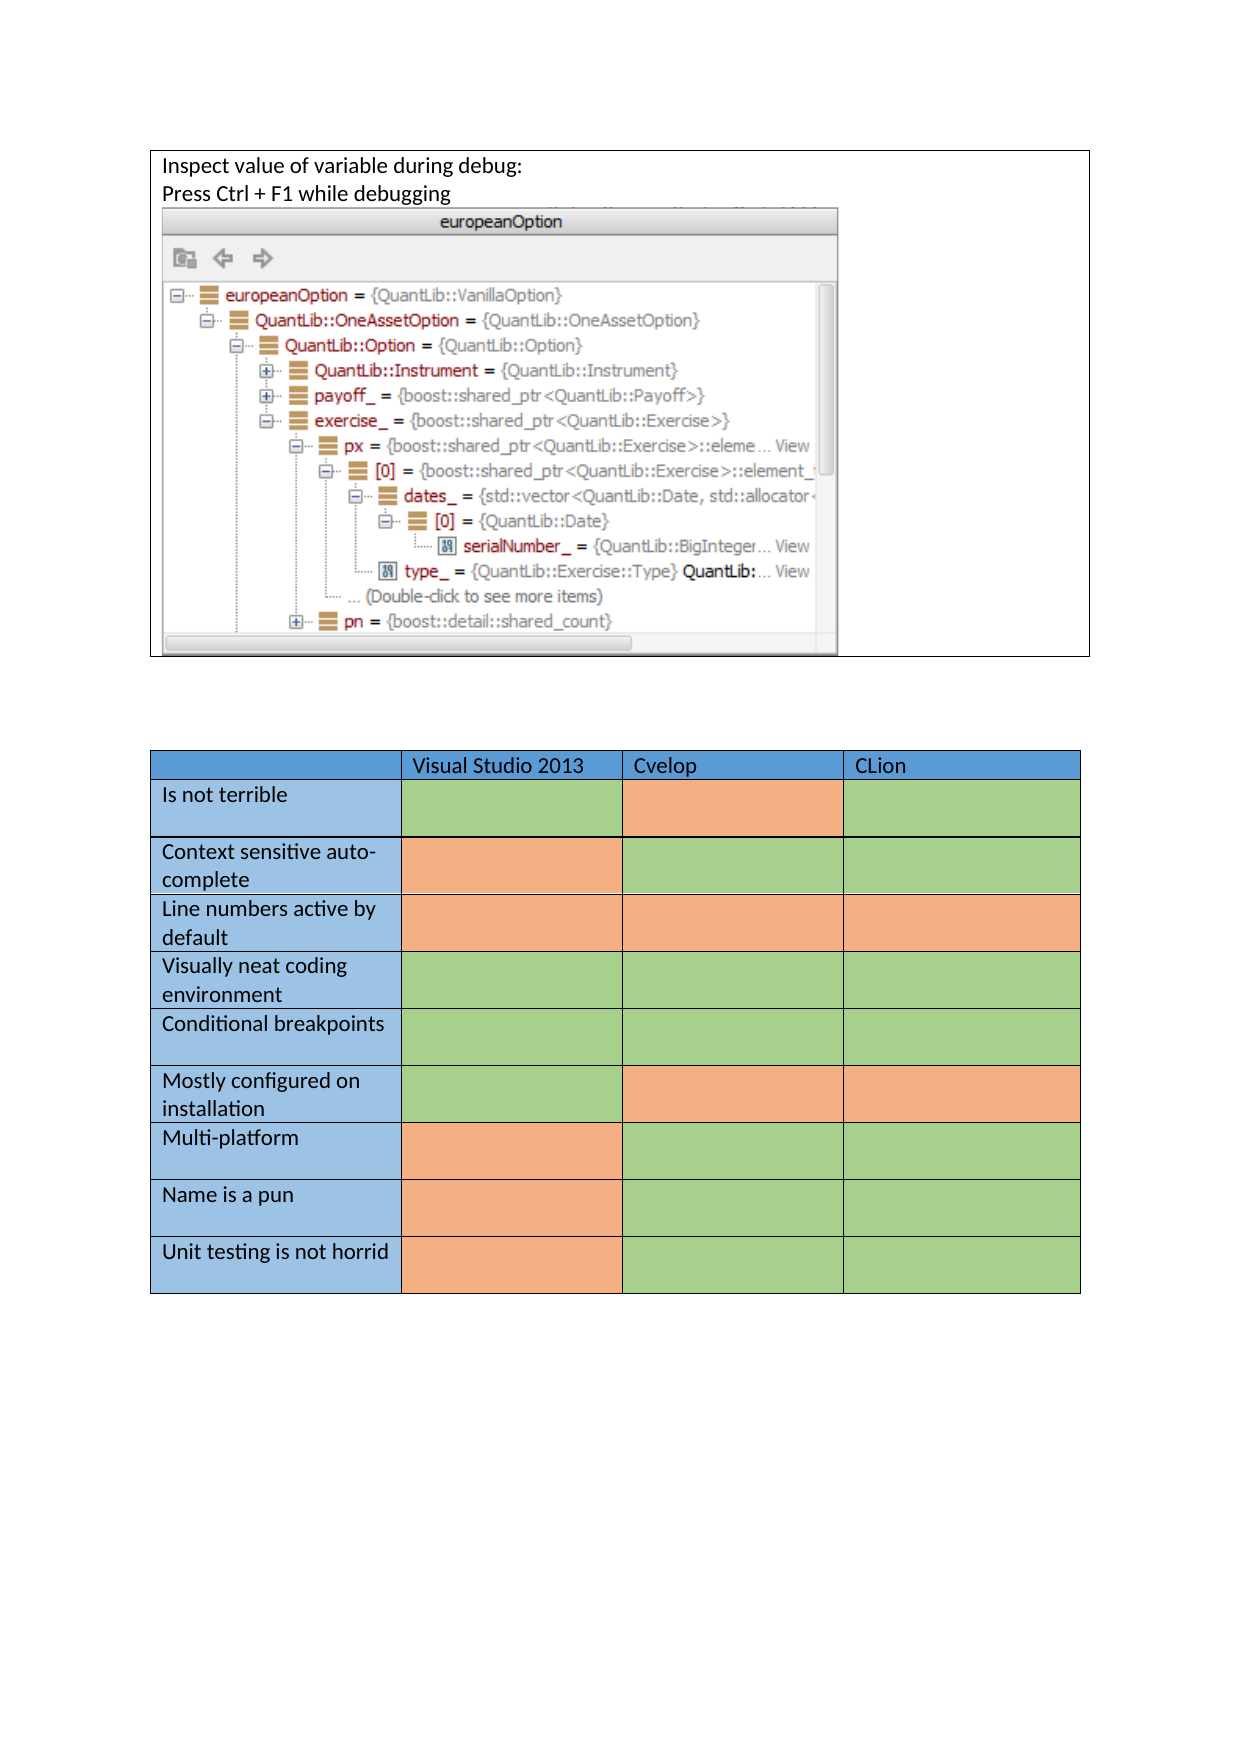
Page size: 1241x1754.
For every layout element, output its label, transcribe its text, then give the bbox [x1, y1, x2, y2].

table_cell Mostly configured on installation [151, 1066, 401, 1122]
table_cell Visually neat coding environment [151, 952, 401, 1008]
table_cell Inspect value of variable during debug: Press Ctrl + F1 while debugging [151, 151, 1089, 656]
table_cell Is not terrible [151, 780, 401, 836]
table_cell [623, 780, 843, 836]
table_cell [844, 1009, 1080, 1065]
table_header CLion [844, 751, 1080, 779]
table_cell [844, 1180, 1080, 1236]
table_cell [623, 1237, 843, 1293]
table_header Cvelop [623, 751, 843, 779]
table_cell Unit testing is not horrid [151, 1237, 401, 1293]
table_cell [844, 952, 1080, 1008]
table_cell Name is a pun [151, 1180, 401, 1236]
table_cell [402, 838, 622, 893]
table_cell [844, 895, 1080, 951]
table_cell Context sensitive auto-complete [151, 838, 401, 893]
table_cell [402, 1237, 622, 1293]
table_header Visual Studio 2013 [402, 751, 622, 779]
table_cell [402, 1180, 622, 1236]
table_cell [402, 895, 622, 951]
table_cell [623, 1009, 843, 1065]
table_cell [844, 1237, 1080, 1293]
table_header [151, 751, 401, 779]
table_cell [402, 1066, 622, 1122]
table_cell [623, 1123, 843, 1179]
table_cell [402, 952, 622, 1008]
table_cell [844, 1066, 1080, 1122]
table_cell [844, 1123, 1080, 1179]
table_cell [623, 895, 843, 951]
picture [161, 207, 839, 656]
table_cell Conditional breakpoints [151, 1009, 401, 1065]
table_cell [623, 838, 843, 893]
table_cell [844, 838, 1080, 893]
table_cell [844, 780, 1080, 836]
table_cell [623, 1066, 843, 1122]
table_cell [623, 952, 843, 1008]
table_cell [402, 780, 622, 836]
table_cell [402, 1009, 622, 1065]
table_cell [402, 1123, 622, 1179]
table_cell Multi-platform [151, 1123, 401, 1179]
table_cell Line numbers active by default [151, 895, 401, 951]
table_cell [623, 1180, 843, 1236]
